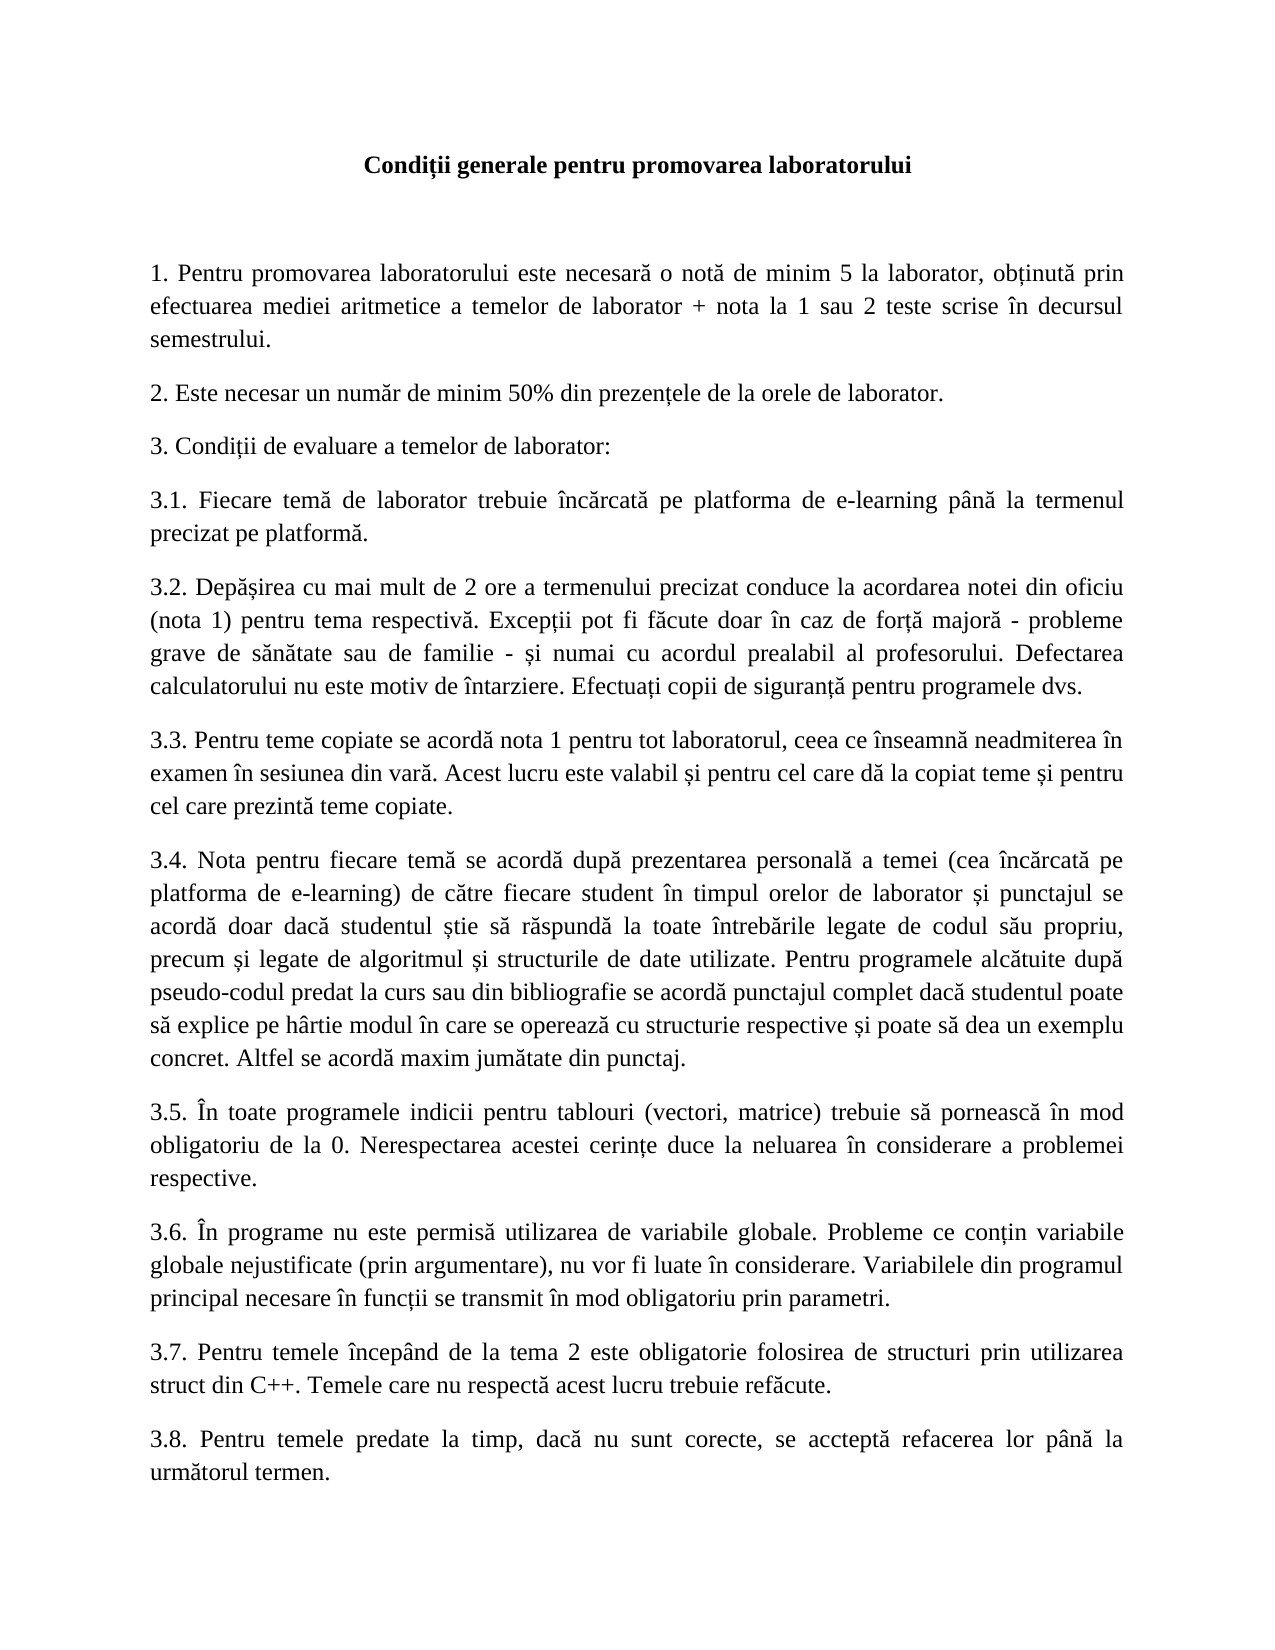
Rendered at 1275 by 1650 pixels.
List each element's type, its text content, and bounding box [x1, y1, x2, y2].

text 1. Pentru promovarea laboratorului este necesară o notă de minim 5 la laborator, obținută prin efectuarea mediei aritmetice a temelor de laborator + nota la 1 sau 2 teste scrise în decursul semestrului. [150, 258, 1125, 352]
text 3.2. Depășirea cu mai mult de 2 ore a termenului precizat conduce la acordarea notei din oficiu (nota 1) pentru tema respectivă. Excepții pot fi făcute doar în caz de forță majoră - probleme grave de sănătate sau de familie - și numai cu acordul prealabil al profesorului. Defectarea calculatorului nu este motiv de întarziere. Efectuați copii de siguranță pentru programele dvs. [150, 572, 1125, 700]
text 3.1. Fiecare temă de laborator trebuie încărcată pe platforma de e-learning până la termenul precizat pe platformă. [150, 485, 1125, 547]
text 3.6. În programe nu este permisă utilizarea de variabile globale. Probleme ce conțin variabile globale nejustificate (prin argumentare), nu vor fi luate în considerare. Variabilele din programul principal necesare în funcții se transmit în mod obligatoriu prin parametri. [150, 1217, 1125, 1312]
text 3.8. Pentru temele predate la timp, dacă nu sunt corecte, se accteptă refacerea lor până la următorul termen. [150, 1424, 1125, 1485]
text 3. Condiții de evaluare a temelor de laborator: [150, 431, 1125, 460]
text 2. Este necesar un număr de minim 50% din prezențele de la orele de laborator. [150, 378, 1125, 406]
text 3.5. În toate programele indicii pentru tablouri (vectori, matrice) trebuie să pornească în mod obligatoriu de la 0. Nerespectarea acestei cerințe duce la neluarea în considerare a problemei respective. [150, 1097, 1125, 1192]
text 3.7. Pentru temele începând de la tema 2 este obligatorie folosirea de structuri prin utilizarea struct din C++. Temele care nu respectă acest lucru trebuie refăcute. [150, 1337, 1125, 1398]
text Condiții generale pentru promovarea laboratorului [150, 150, 1125, 179]
text 3.3. Pentru teme copiate se acordă nota 1 pentru tot laboratorul, ceea ce înseamnă neadmiterea în examen în sesiunea din vară. Acest lucru este valabil și pentru cel care dă la copiat teme și pentru cel care prezintă teme copiate. [150, 725, 1125, 820]
text 3.4. Nota pentru fiecare temă se acordă după prezentarea personală a temei (cea încărcată pe platforma de e-learning) de către fiecare student în timpul orelor de laborator și punctajul se acordă doar dacă studentul știe să răspundă la toate întrebările legate de codul său propriu, precum și legate de algoritmul și structurile de date utilizate. Pentru programele alcătuite după pseudo-codul predat la curs sau din bibliografie se acordă punctajul complet dacă studentul poate să explice pe hârtie modul în care se operează cu structurie respective și poate să dea un exemplu concret. Altfel se acordă maxim jumătate din punctaj. [150, 845, 1125, 1072]
